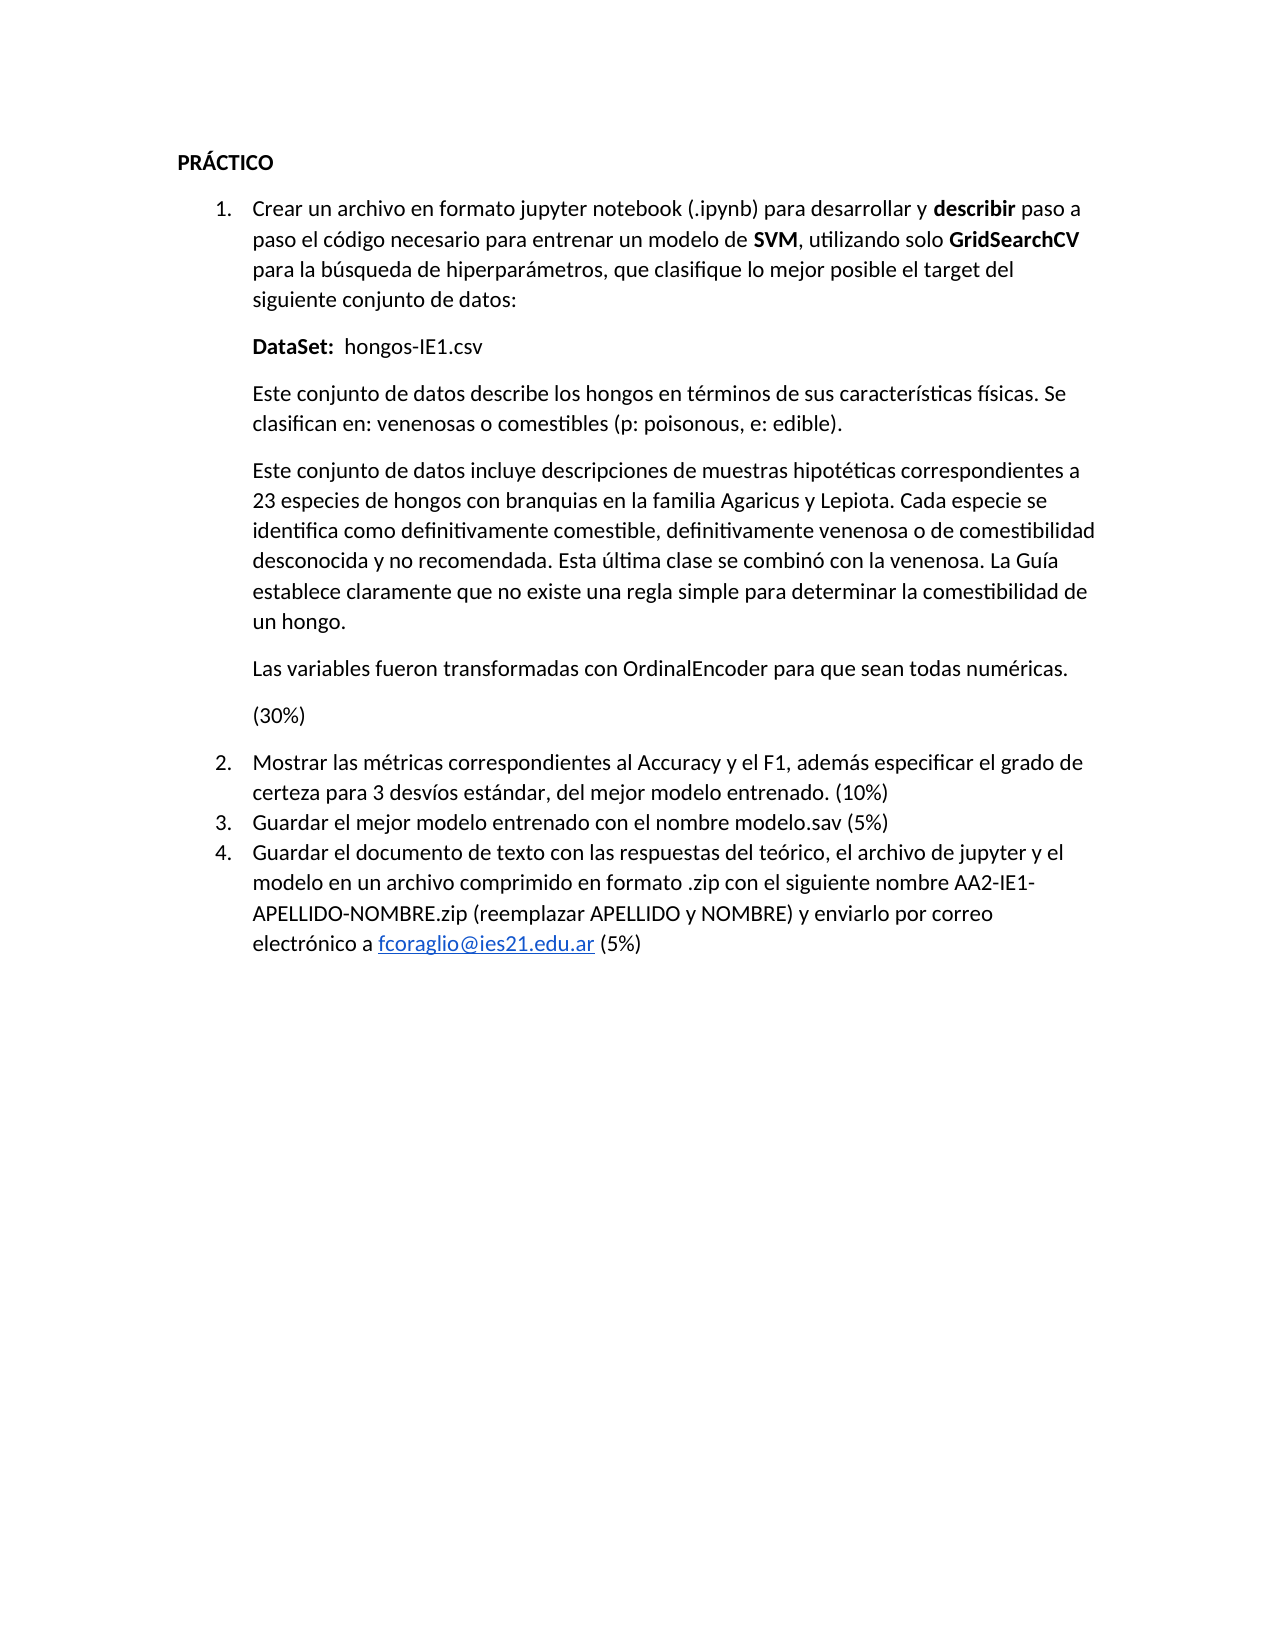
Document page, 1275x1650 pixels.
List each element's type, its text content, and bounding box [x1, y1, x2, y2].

text Este conjunto de datos describe los hongos en términos de sus características físicas. Se clasifican en: venenosas o comestibles (p: poisonous, e: edible). [252, 379, 1098, 437]
text (30%) [177, 701, 1098, 729]
text Las variables fueron transformadas con OrdinalEncoder para que sean todas numéricas. [252, 654, 1098, 682]
text PRÁCTICO [177, 148, 1098, 176]
list Guardar el mejor modelo entrenado con el nombre modelo.sav (5%) [215, 808, 1098, 836]
list Crear un archivo en formato jupyter notebook (.ipynb) para desarrollar y describir paso a paso el código necesario para entrenar un modelo de SVM, utilizando solo GridSearchCV para la búsqueda de hiperparámetros, que clasifique lo mejor posible el target del siguiente conjunto de datos: [215, 194, 1098, 313]
list Mostrar las métricas correspondientes al Accuracy y el F1, además especificar el grado de certeza para 3 desvíos estándar, del mejor modelo entrenado. (10%) [215, 748, 1098, 806]
text DataSet: hongos-IE1.csv [252, 332, 1098, 360]
text Este conjunto de datos incluye descripciones de muestras hipotéticas correspondientes a 23 especies de hongos con branquias en la familia Agaricus y Lepiota. Cada especie se identifica como definitivamente comestible, definitivamente venenosa o de comestibilidad desconocida y no recomendada. Esta última clase se combinó con la venenosa. La Guía establece claramente que no existe una regla simple para determinar la comestibilidad de un hongo. [252, 456, 1098, 635]
list Guardar el documento de texto con las respuestas del teórico, el archivo de jupyter y el modelo en un archivo comprimido en formato .zip con el siguiente nombre AA2-IE1-APELLIDO-NOMBRE.zip (reemplazar APELLIDO y NOMBRE) y enviarlo por correo electrónico a fcoraglio@ies21.edu.ar (5%) [215, 838, 1098, 957]
